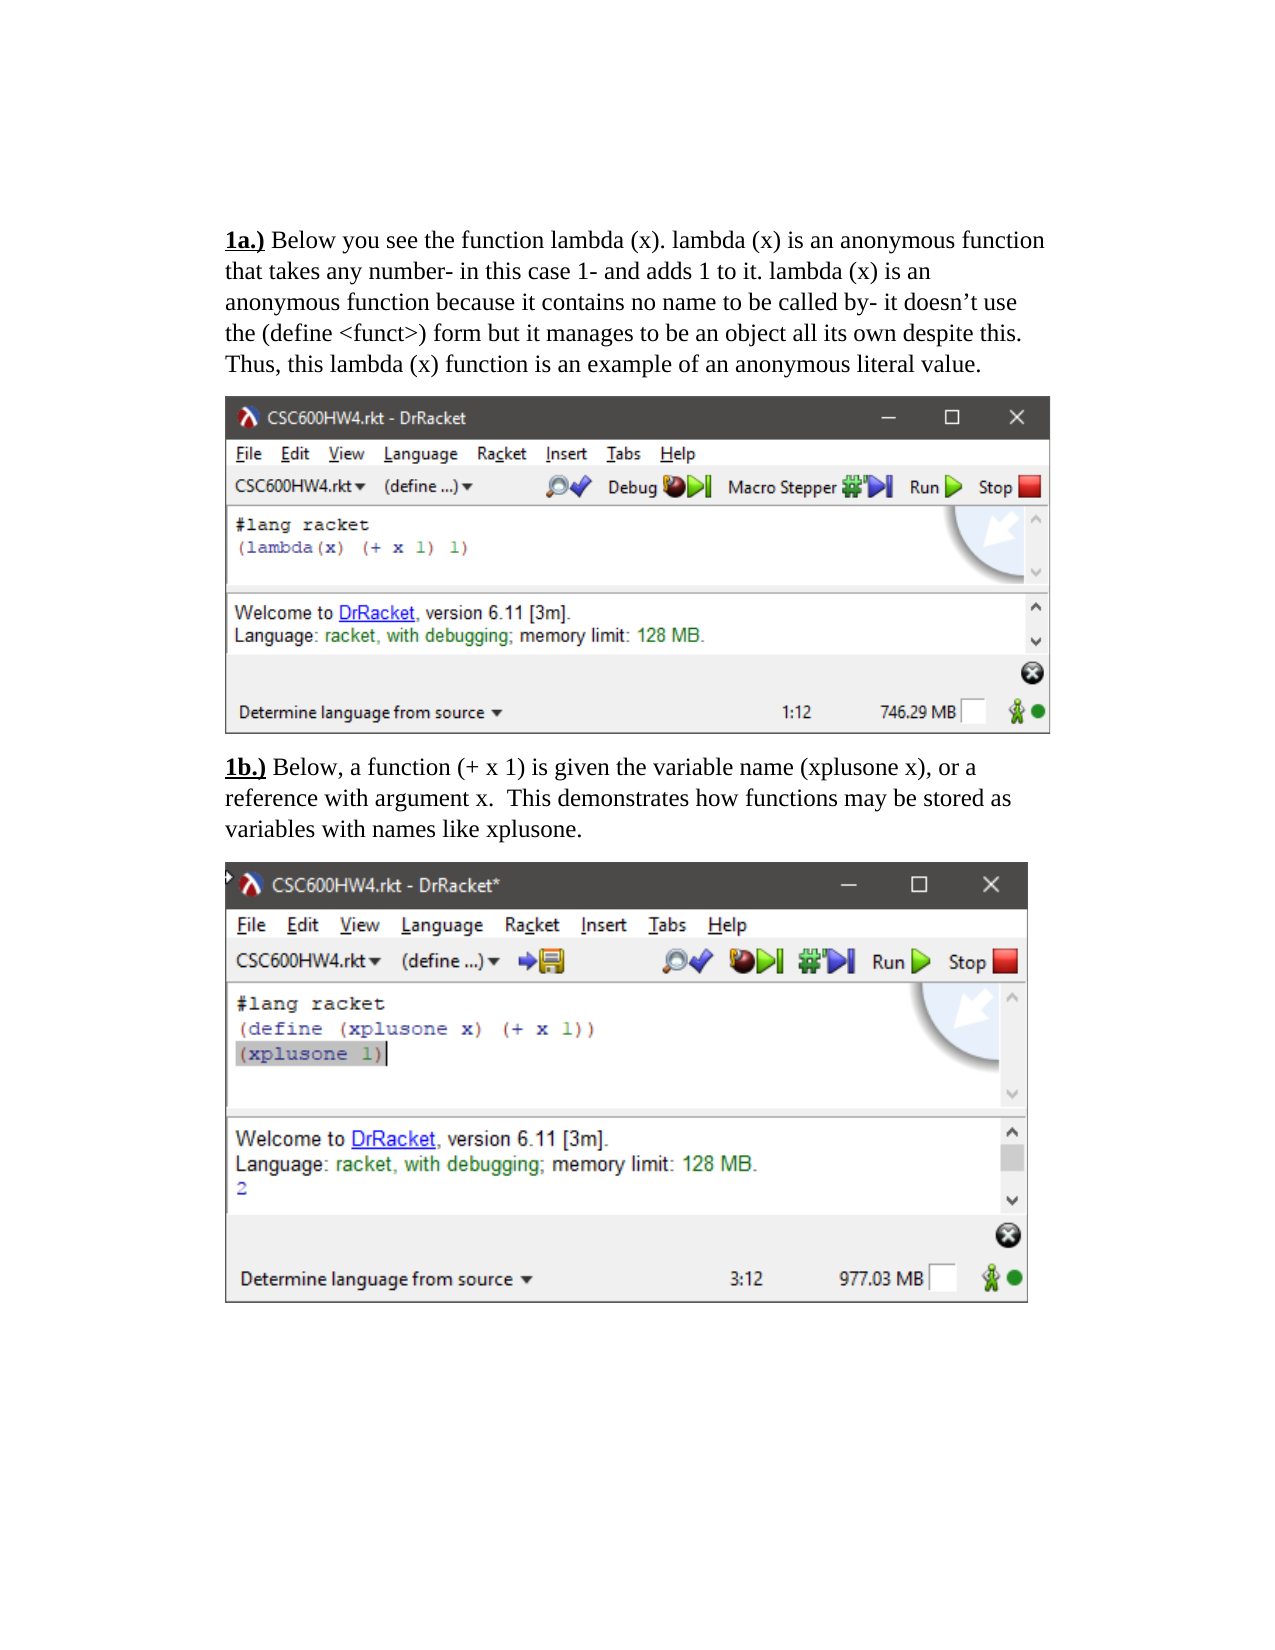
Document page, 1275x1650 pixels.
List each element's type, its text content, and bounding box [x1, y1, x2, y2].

text 1b.) Below, a function (+ x 1) is given the variable name (xplusone x), or a reference with argument x. This demonstrates how functions may be stored as variables with names like xplusone. [225, 752, 1050, 843]
text 1a.) Below you see the function lambda (x). lambda (x) is an anonymous function that takes any number- in this case 1- and adds 1 to it. lambda (x) is an anonymous function because it contains no name to be called by- it doesn’t use the (define <funct>) form but it manages to be an object all its own despite this. Thus, this lambda (x) function is an example of an anonymous literal value. [225, 225, 1050, 378]
picture [225, 862, 1028, 1303]
picture [225, 396, 1050, 734]
